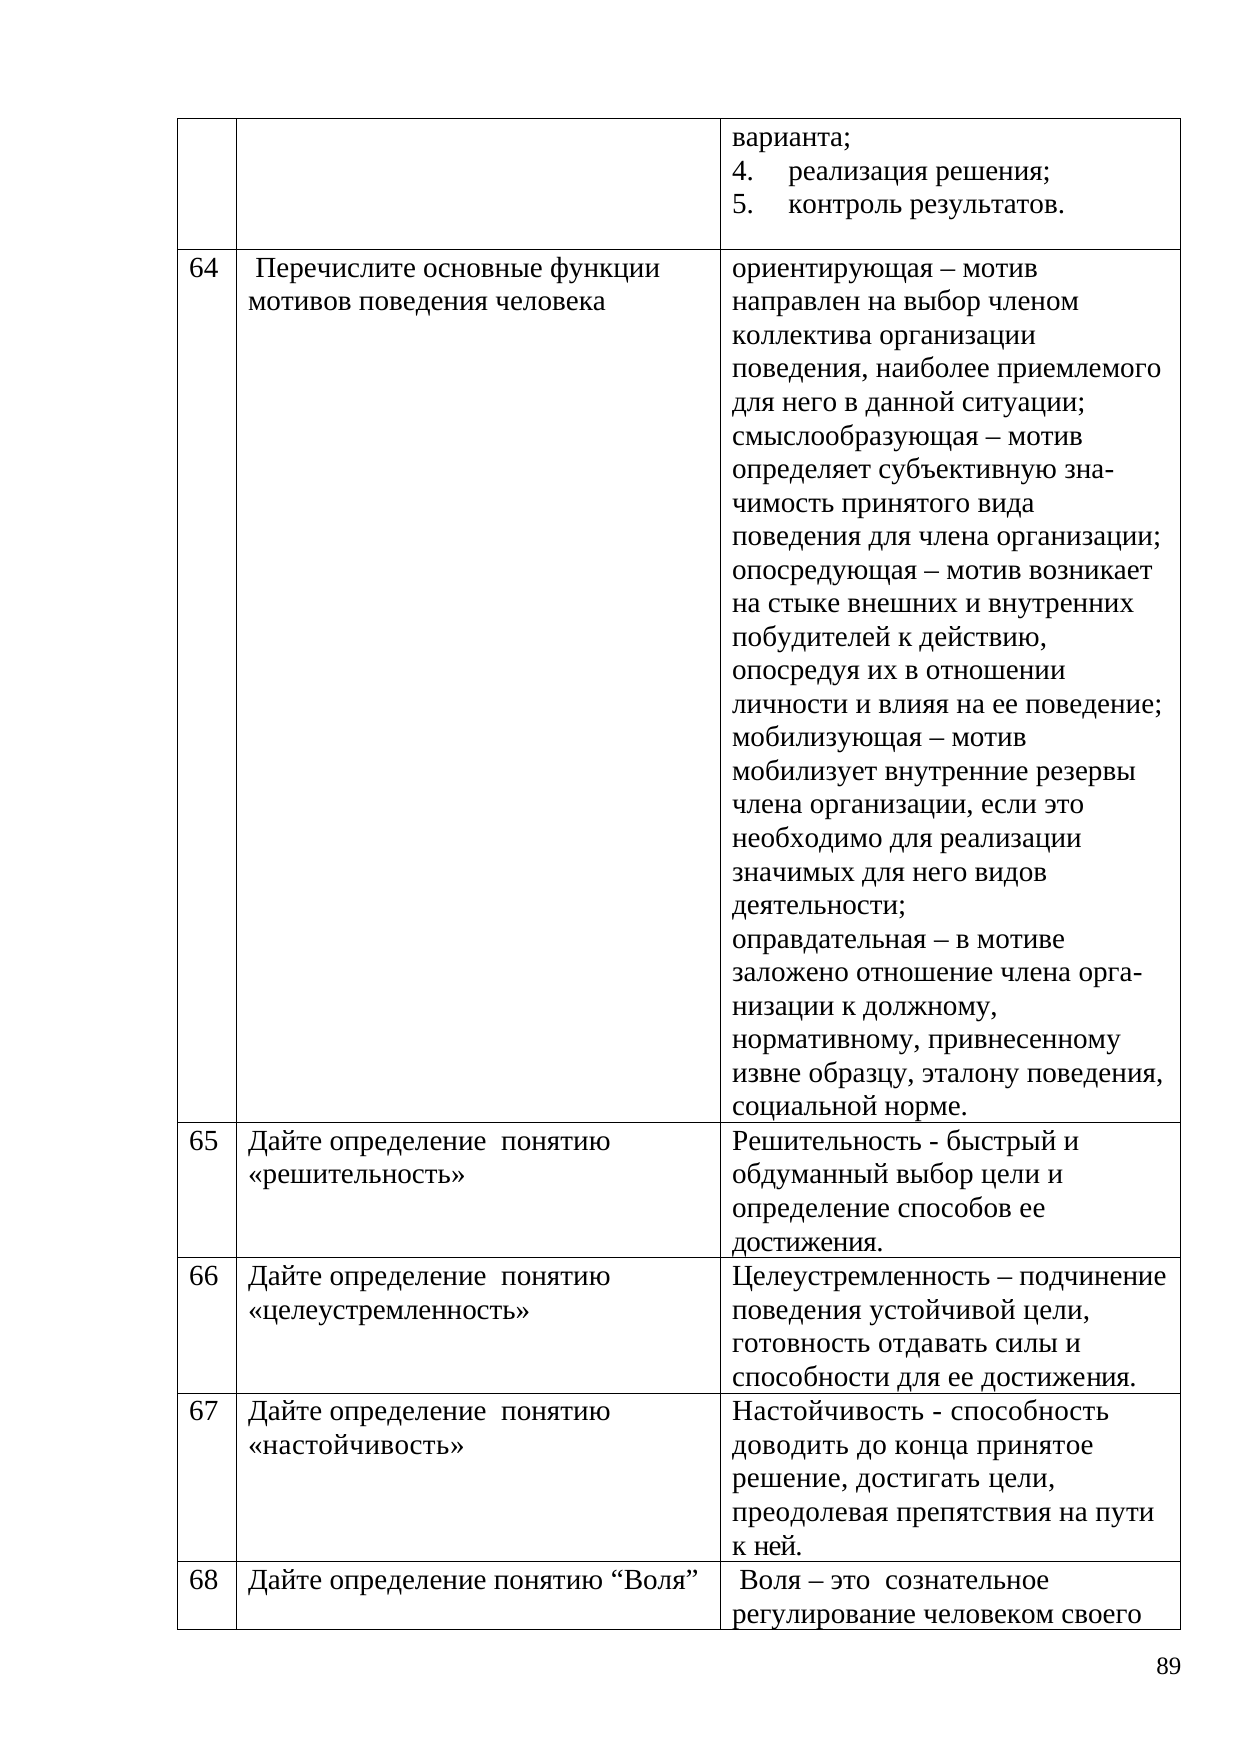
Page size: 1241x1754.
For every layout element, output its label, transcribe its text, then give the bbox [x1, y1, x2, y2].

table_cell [237, 119, 720, 249]
table_cell Дайте определение понятию «решительность» [237, 1123, 720, 1257]
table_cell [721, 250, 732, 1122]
table_cell 68 [178, 1562, 236, 1629]
table_cell 67 [178, 1394, 236, 1561]
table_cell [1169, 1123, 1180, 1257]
table_cell 64 [178, 250, 236, 1122]
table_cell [237, 1562, 720, 1629]
table_cell Дайте определение понятию «настойчивость» [237, 1394, 720, 1561]
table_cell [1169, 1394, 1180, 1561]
table_cell 63 [178, 119, 236, 249]
table_cell Перечислите основные функции мотивов поведения человека [237, 250, 720, 1122]
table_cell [721, 1562, 1180, 1629]
table_cell 66 [178, 1258, 236, 1392]
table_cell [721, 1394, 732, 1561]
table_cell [721, 119, 1180, 249]
table_cell Дайте определение понятию «целеустремленность» [237, 1258, 720, 1392]
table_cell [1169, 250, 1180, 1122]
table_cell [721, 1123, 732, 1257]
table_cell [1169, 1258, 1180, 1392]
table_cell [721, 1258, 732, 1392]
table_cell 65 [178, 1123, 236, 1257]
